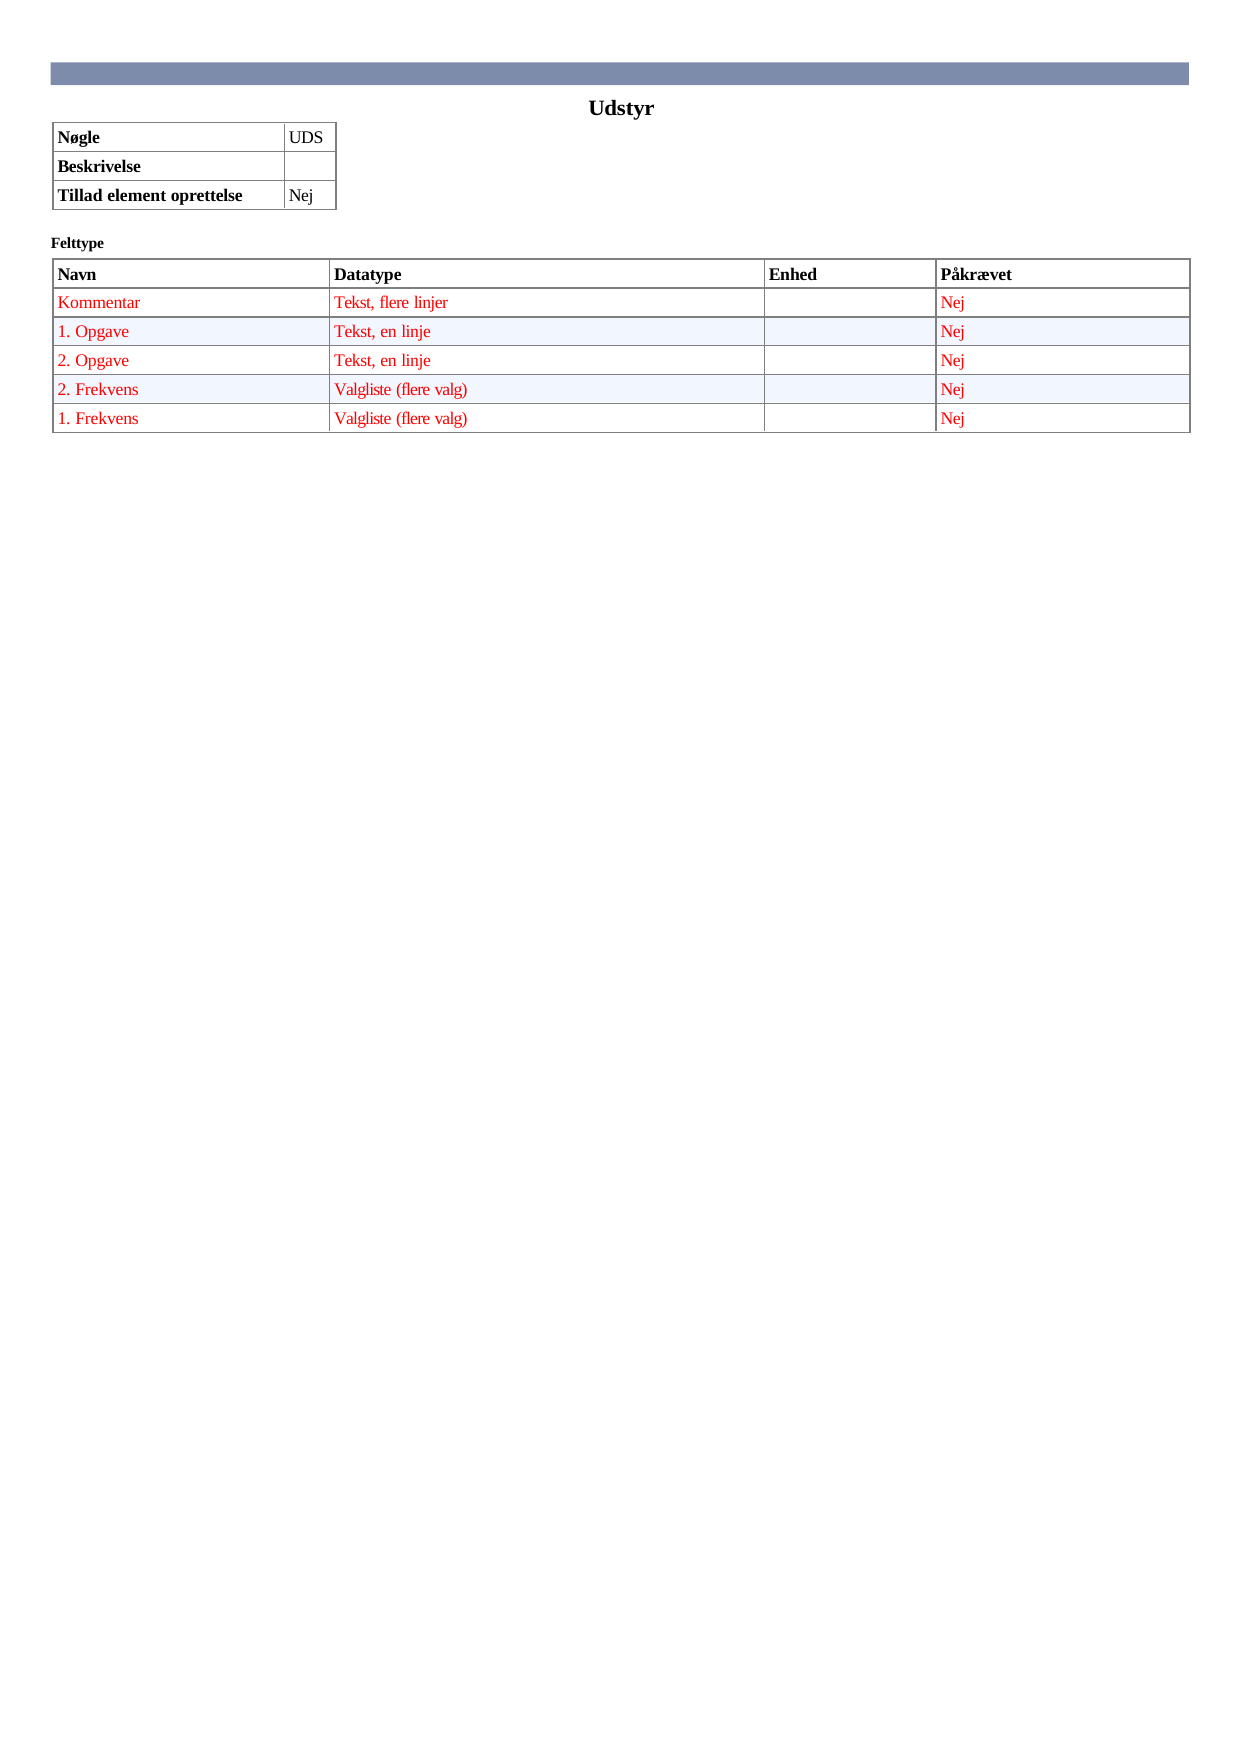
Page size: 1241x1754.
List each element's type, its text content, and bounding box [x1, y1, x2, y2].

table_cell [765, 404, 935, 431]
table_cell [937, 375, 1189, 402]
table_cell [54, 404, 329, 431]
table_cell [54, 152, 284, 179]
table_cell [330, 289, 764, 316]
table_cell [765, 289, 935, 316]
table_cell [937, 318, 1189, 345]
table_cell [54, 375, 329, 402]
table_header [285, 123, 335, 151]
text Felttype [51, 234, 112, 252]
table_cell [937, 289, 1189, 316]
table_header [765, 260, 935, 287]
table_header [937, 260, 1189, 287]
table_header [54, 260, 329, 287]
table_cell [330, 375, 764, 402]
text Udstyr [588, 94, 1201, 120]
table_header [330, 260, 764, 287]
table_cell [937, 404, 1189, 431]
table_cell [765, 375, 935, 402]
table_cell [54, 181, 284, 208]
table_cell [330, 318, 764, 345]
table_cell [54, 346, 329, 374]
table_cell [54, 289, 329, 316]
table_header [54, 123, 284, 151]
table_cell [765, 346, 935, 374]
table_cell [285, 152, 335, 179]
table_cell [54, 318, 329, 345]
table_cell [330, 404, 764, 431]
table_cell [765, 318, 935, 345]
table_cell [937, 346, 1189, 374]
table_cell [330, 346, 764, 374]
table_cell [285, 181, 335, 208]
